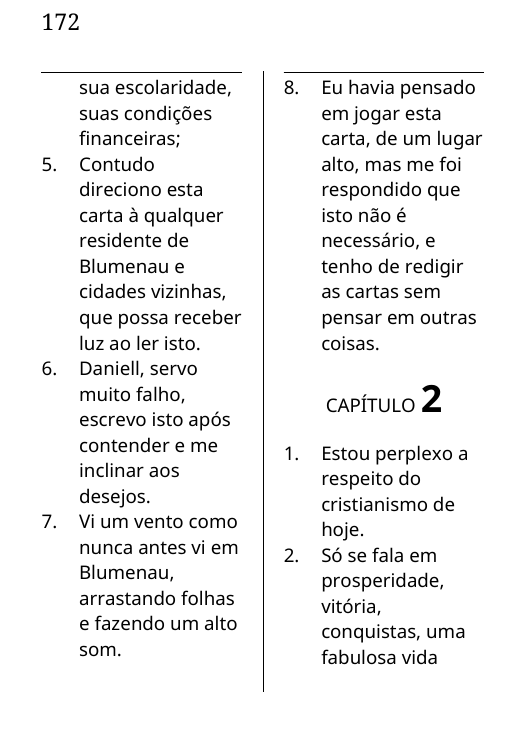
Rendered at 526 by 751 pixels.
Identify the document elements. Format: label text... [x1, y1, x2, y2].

text CAPÍTULO 2 [283, 369, 484, 423]
list Vi um vento como nunca antes vi em Blumenau, arrastando folhas e fazendo um alto som. [41, 508, 242, 662]
list Eu havia pensado em jogar esta carta, de um lugar alto, mas me foi respondido que isto não é necessário, e tenho de redigir as cartas sem pensar em outras coisas. [283, 73, 484, 355]
list Daniell, servo muito falho, escrevo isto após contender e me inclinar aos desejos. [41, 355, 242, 508]
list Estou perplexo a respeito do cristianismo de hoje. [283, 437, 484, 542]
list Contudo direciono esta carta à qualquer residente de Blumenau e cidades vizinhas, que possa receber luz ao ler isto. [41, 151, 242, 355]
list Só se fala em prosperidade, vitória, conquistas, uma fabulosa vida regalada, soberba, etc. [283, 542, 484, 669]
list Não conheço teus erros, teu nome, teu sobrenome, sua escolaridade, suas condições financeiras; [41, 73, 242, 151]
